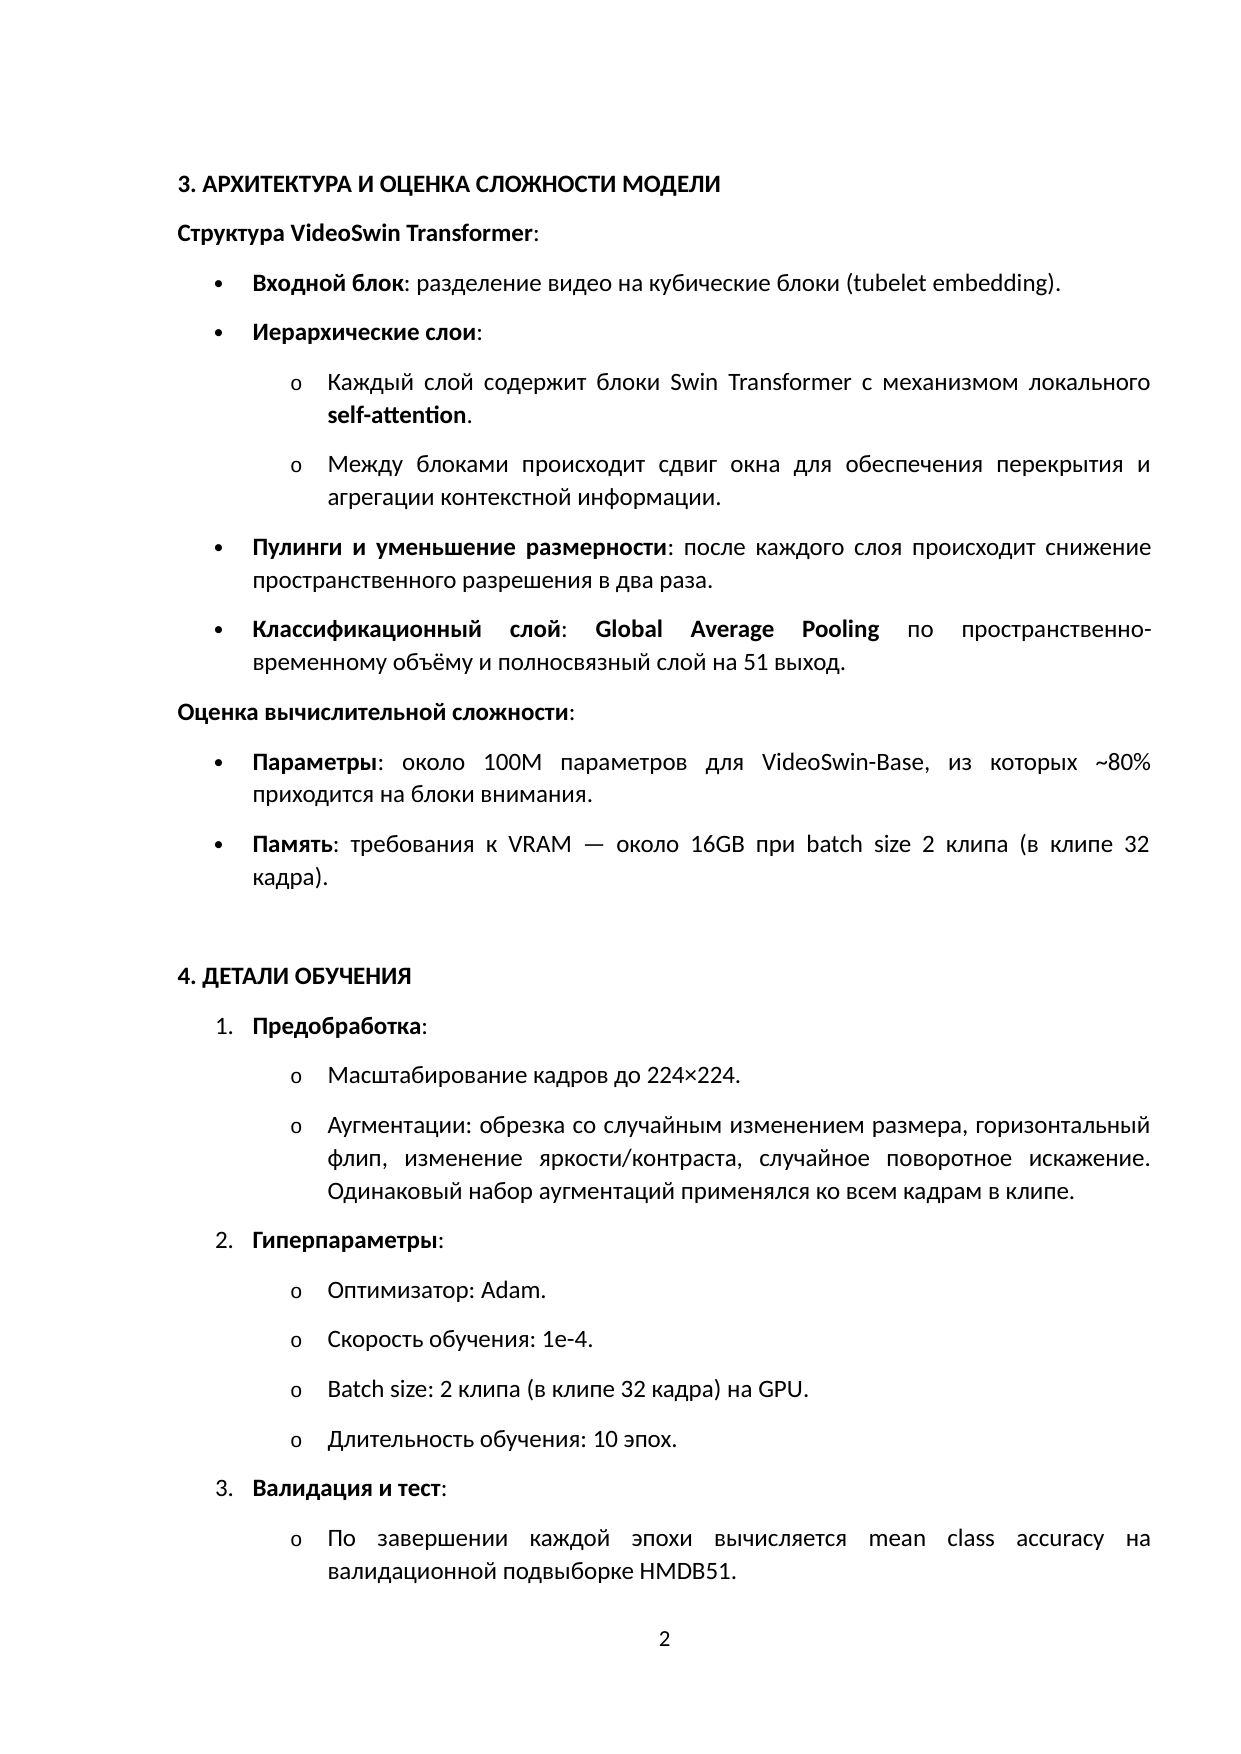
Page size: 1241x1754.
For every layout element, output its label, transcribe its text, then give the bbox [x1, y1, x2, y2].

list Скорость обучения: 1e-4. [290, 1323, 1152, 1354]
text Оценка вычислительной сложности: [177, 696, 1152, 727]
list Память: требования к VRAM — около 16GB при batch size 2 клипа (в клипе 32 кадра). [215, 828, 1152, 892]
text 3. АРХИТЕКТУРА И ОЦЕНКА СЛОЖНОСТИ МОДЕЛИ [177, 168, 1152, 198]
list Между блоками происходит сдвиг окна для обеспечения перекрытия и агрегации контекстной информации. [290, 448, 1152, 512]
list Batch size: 2 клипа (в клипе 32 кадра) на GPU. [290, 1373, 1152, 1404]
list Валидация и тест: [215, 1472, 1152, 1503]
list По завершении каждой эпохи вычисляется mean class accuracy на валидационной подвыборке HMDB51. [290, 1522, 1152, 1585]
list Пулинги и уменьшение размерности: после каждого слоя происходит снижение пространственного разрешения в два раза. [215, 531, 1152, 594]
text 4. ДЕТАЛИ ОБУЧЕНИЯ [177, 960, 1152, 991]
list Гиперпараметры: [215, 1224, 1152, 1255]
list Предобработка: [215, 1010, 1152, 1040]
list Оптимизатор: Adam. [290, 1274, 1152, 1304]
list Длительность обучения: 10 эпох. [290, 1423, 1152, 1453]
list Иерархические слои: [215, 316, 1152, 347]
list Масштабирование кадров до 224×224. [290, 1059, 1152, 1090]
list Параметры: около 100M параметров для VideoSwin-Base, из которых ~80% приходится на блоки внимания. [215, 746, 1152, 809]
list Классификационный слой: Global Average Pooling по пространственно-временному объёму и полносвязный слой на 51 выход. [215, 613, 1152, 677]
list Каждый слой содержит блоки Swin Transformer с механизмом локального self-attention. [290, 366, 1152, 429]
list Аугментации: обрезка со случайным изменением размера, горизонтальный флип, изменение яркости/контраста, случайное поворотное искажение. Одинаковый набор аугментаций применялся ко всем кадрам в клипе. [290, 1109, 1152, 1205]
text Структура VideoSwin Transformer: [177, 217, 1152, 248]
list Входной блок: разделение видео на кубические блоки (tubelet embedding). [215, 267, 1152, 297]
